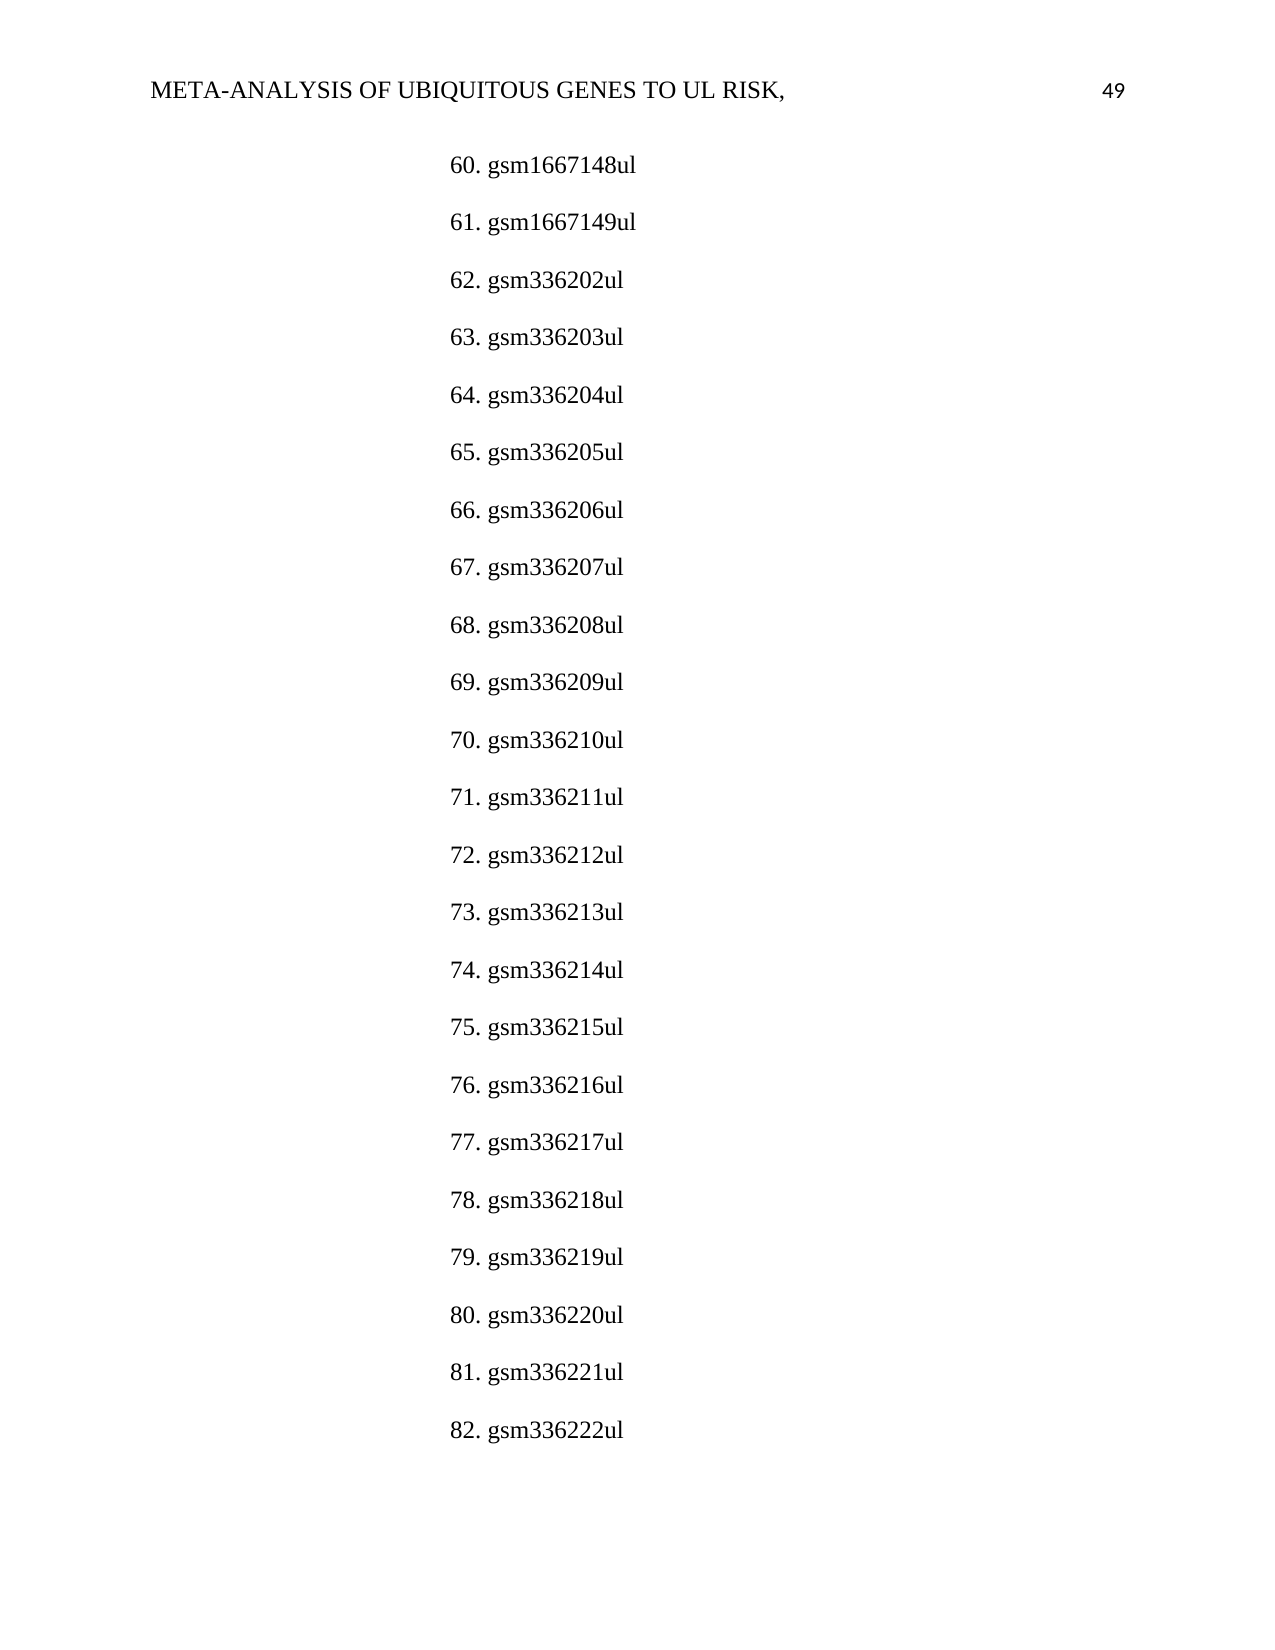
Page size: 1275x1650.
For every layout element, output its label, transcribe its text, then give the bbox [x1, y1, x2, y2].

list gsm336210ul [450, 725, 1125, 754]
list gsm336211ul [450, 782, 1125, 811]
list gsm336215ul [450, 1012, 1125, 1041]
list gsm336222ul [450, 1415, 1125, 1444]
list gsm1667148ul [450, 150, 1125, 179]
list gsm336207ul [450, 552, 1125, 581]
list gsm336214ul [450, 955, 1125, 984]
list gsm336221ul [450, 1357, 1125, 1386]
list gsm336217ul [450, 1127, 1125, 1156]
list gsm336203ul [450, 322, 1125, 351]
list gsm336202ul [450, 265, 1125, 294]
list gsm336205ul [450, 437, 1125, 466]
list gsm336216ul [450, 1070, 1125, 1099]
list gsm336220ul [450, 1300, 1125, 1329]
list gsm336204ul [450, 380, 1125, 409]
list gsm336213ul [450, 897, 1125, 926]
list gsm336218ul [450, 1185, 1125, 1214]
list gsm336212ul [450, 840, 1125, 869]
list gsm336208ul [450, 610, 1125, 639]
list gsm336219ul [450, 1242, 1125, 1271]
list gsm1667149ul [450, 207, 1125, 236]
list gsm336206ul [450, 495, 1125, 524]
list gsm336209ul [450, 667, 1125, 696]
